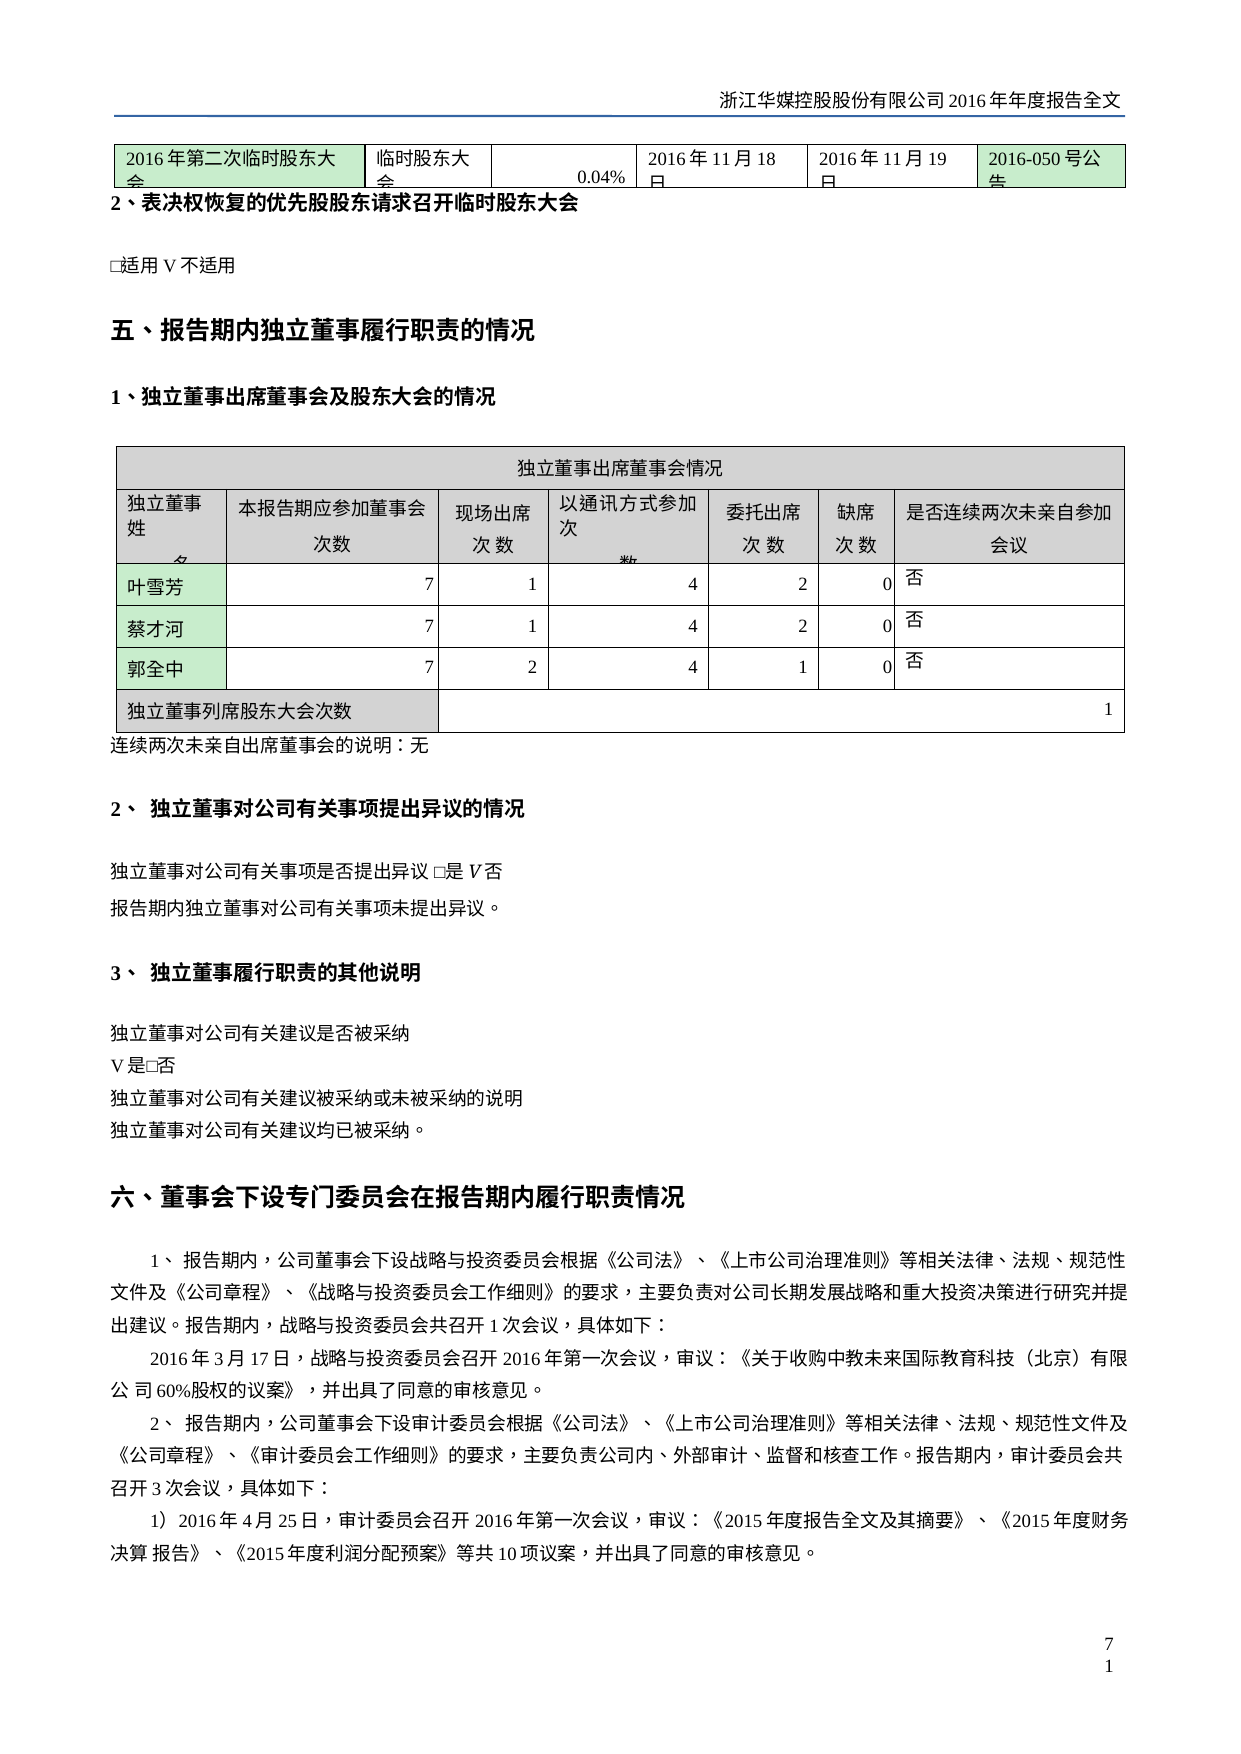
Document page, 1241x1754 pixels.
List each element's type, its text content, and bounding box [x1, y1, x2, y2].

text □适用V不适用 [110, 252, 1130, 277]
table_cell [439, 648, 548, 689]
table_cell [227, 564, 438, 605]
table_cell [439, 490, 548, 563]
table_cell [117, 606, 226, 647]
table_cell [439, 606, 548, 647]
text 2、表决权恢复的优先股股东请求召开临时股东大会 [110, 188, 1130, 217]
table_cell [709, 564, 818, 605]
text 独立董事对公司有关事项是否提出异议 □是V否 [110, 849, 1130, 886]
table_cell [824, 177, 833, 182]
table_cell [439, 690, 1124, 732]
text 独立董事对公司有关建议是否被采纳 [110, 1014, 1130, 1047]
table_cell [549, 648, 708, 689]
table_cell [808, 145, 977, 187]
text 1、独立董事出席董事会及股东大会的情况 [110, 382, 1130, 411]
text 独立董事对公司有关建议被采纳或未被采纳的说明 [110, 1079, 1130, 1112]
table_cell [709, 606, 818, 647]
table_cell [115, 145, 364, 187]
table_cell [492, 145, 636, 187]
text 1、 报告期内，公司董事会下设战略与投资委员会根据《公司法》、《上市公司治理准则》等相关法律、法规、规范性 文件及《公司章程》、《战略与投资委员会工作细则》的要求，主要负责对公司长期发展战略和重大投资决策进行研究并提 出建议。报告期内，战略与投资委员会共召开1次会议，具体如下： [110, 1241, 1130, 1339]
text 2、 报告期内，公司董事会下设审计委员会根据《公司法》、《上市公司治理准则》等相关法律、法规、规范性文件及 《公司章程》、《审计委员会工作细则》的要求，主要负责公司内、外部审计、监督和核查工作。报告期内，审计委员会共 [110, 1404, 1130, 1469]
text 六、董事会下设专门委员会在报告期内履行职责情况 [110, 1180, 1130, 1214]
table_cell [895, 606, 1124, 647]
text 3、 独立董事履行职责的其他说明 [110, 958, 1130, 987]
text 五、报告期内独立董事履行职责的情况 [110, 313, 1130, 347]
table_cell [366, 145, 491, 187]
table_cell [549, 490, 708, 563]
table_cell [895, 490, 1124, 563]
text 召开3次会议，具体如下： [110, 1469, 1130, 1502]
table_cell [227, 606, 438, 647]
text 2016年3月17日，战略与投资委员会召开2016年第一次会议，审议：《关于收购中教未来国际教育科技（北京）有限公 司60%股权的议案》，并出具了同意的审核意见。 [110, 1339, 1130, 1404]
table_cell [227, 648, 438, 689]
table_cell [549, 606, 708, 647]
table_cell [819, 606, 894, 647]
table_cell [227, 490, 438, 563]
text 2、 独立董事对公司有关事项提出异议的情况 [110, 794, 1130, 822]
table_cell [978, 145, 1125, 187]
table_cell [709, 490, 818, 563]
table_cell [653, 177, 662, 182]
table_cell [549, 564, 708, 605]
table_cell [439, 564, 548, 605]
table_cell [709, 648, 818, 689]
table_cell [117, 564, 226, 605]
text 报告期内独立董事对公司有关事项未提出异议。 [110, 886, 1130, 923]
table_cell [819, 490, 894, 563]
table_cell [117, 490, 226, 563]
text 独立董事对公司有关建议均已被采纳。 [110, 1112, 1130, 1144]
text 1）2016年4月25日，审计委员会召开2016年第一次会议，审议：《2015年度报告全文及其摘要》、《2015年度财务决算 报告》、《2015年度利润分配预案》等共10项议案，并出具了同意的审核意见。 [110, 1502, 1130, 1567]
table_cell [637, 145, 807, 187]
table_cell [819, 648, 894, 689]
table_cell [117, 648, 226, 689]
text V是□否 [110, 1047, 1130, 1079]
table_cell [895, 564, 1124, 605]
text 连续两次未亲自出席董事会的说明：无 [110, 733, 1130, 758]
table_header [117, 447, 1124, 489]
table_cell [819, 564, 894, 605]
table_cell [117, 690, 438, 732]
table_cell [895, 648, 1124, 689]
